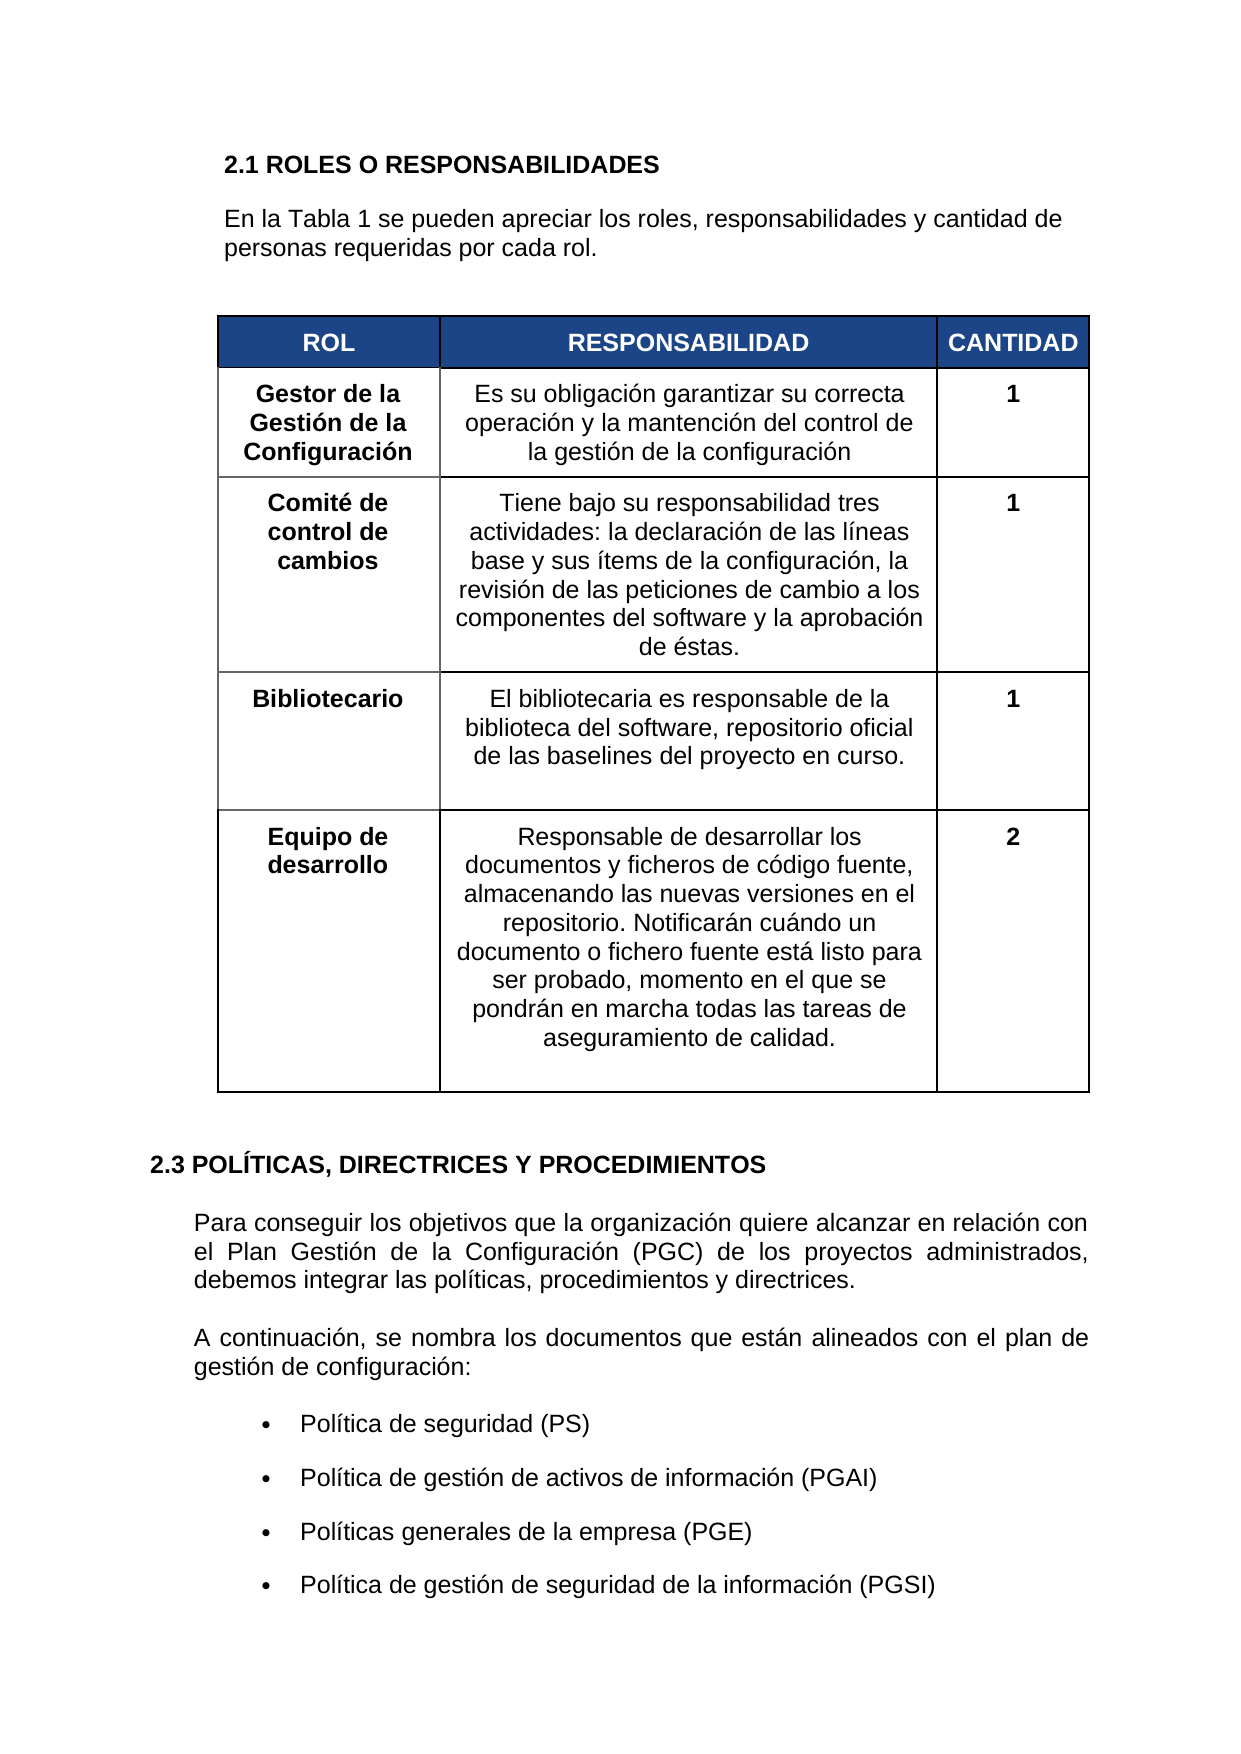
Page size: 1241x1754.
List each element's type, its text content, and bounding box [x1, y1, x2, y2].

list Política de seguridad (PS) [262, 1409, 1090, 1438]
text 2.3 POLÍTICAS, DIRECTRICES Y PROCEDIMIENTOS [150, 1150, 1090, 1179]
text Para conseguir los objetivos que la organización quiere alcanzar en relación con el Plan Gestión de la Configuración (PGC) de los proyectos administrados, debemos integrar las políticas, procedimientos y directrices. [194, 1208, 1090, 1294]
table_cell Comité de control de cambios [219, 478, 439, 671]
table_header RESPONSABILIDAD [441, 317, 936, 367]
table_cell 2 [938, 811, 1088, 1091]
table_cell 1 [938, 478, 1088, 671]
list Políticas generales de la empresa (PGE) [262, 1517, 1090, 1545]
table_header ROL [219, 317, 439, 367]
text 2.1 ROLES O RESPONSABILIDADES [224, 150, 1090, 179]
table_cell 1 [938, 369, 1088, 476]
table_cell Gestor de la Gestión de la Configuración [219, 368, 439, 476]
text A continuación, se nombra los documentos que están alineados con el plan de gestión de configuración: [194, 1323, 1090, 1380]
table_cell 1 [938, 673, 1088, 809]
list Política de gestión de activos de información (PGAI) [262, 1463, 1090, 1492]
table_cell Equipo de desarrollo [219, 811, 439, 1091]
table_header CANTIDAD [938, 317, 1088, 367]
table_cell Bibliotecario [219, 673, 439, 809]
table_cell Responsable de desarrollar los documentos y ficheros de código fuente, almacenando las nuevas versiones en el repositorio. Notificarán cuándo un documento o fichero fuente está listo para ser probado, momento en el que se pondrán en marcha todas las tareas de aseguramiento de calidad. [441, 811, 936, 1091]
table_cell El bibliotecaria es responsable de la biblioteca del software, repositorio oficial de las baselines del proyecto en curso. [441, 673, 936, 809]
text En la Tabla 1 se pueden apreciar los roles, responsabilidades y cantidad de personas requeridas por cada rol. [224, 204, 1090, 261]
list Política de gestión de seguridad de la información (PGSI) [262, 1570, 1090, 1599]
table_cell Es su obligación garantizar su correcta operación y la mantención del control de la gestión de la configuración [441, 369, 936, 476]
table_cell Tiene bajo su responsabilidad tres actividades: la declaración de las líneas base y sus ítems de la configuración, la revisión de las peticiones de cambio a los componentes del software y la aprobación de éstas. [441, 478, 936, 671]
